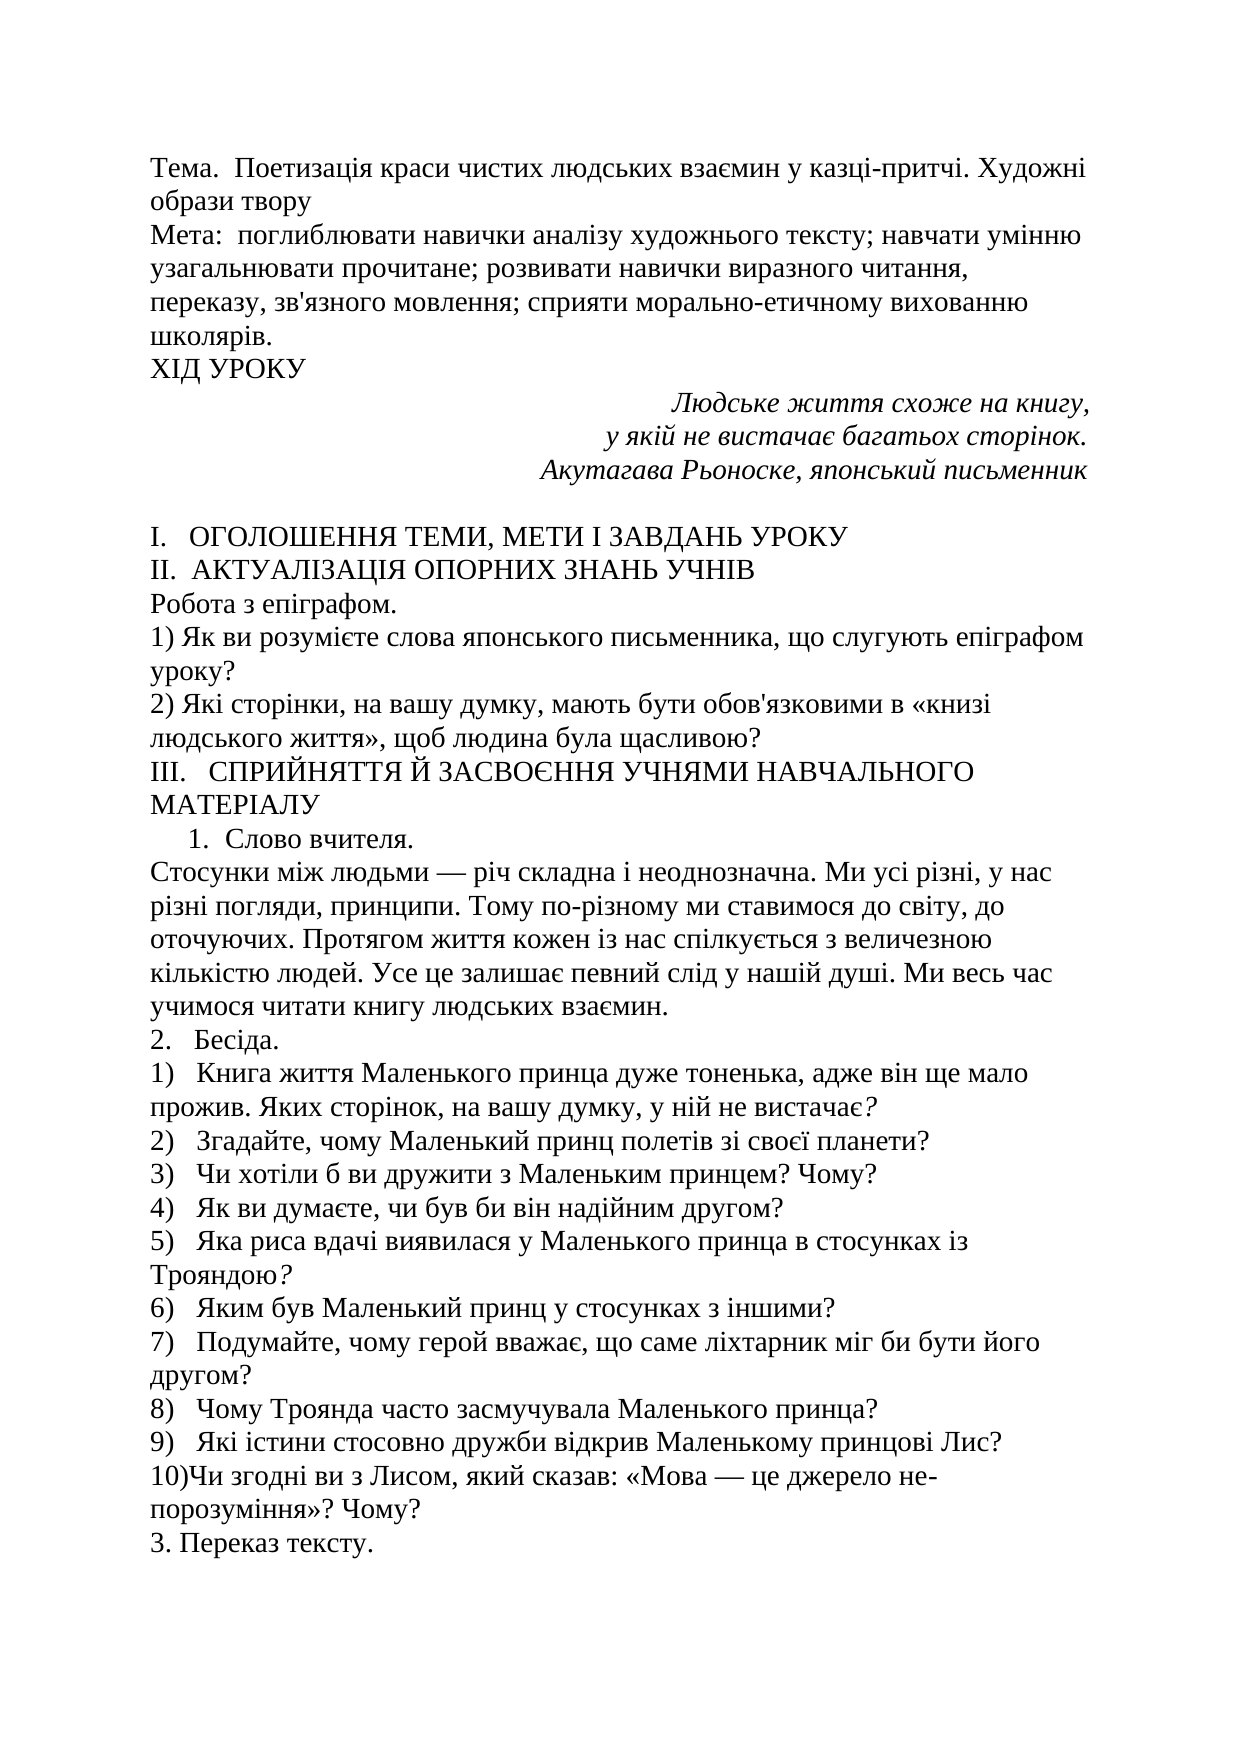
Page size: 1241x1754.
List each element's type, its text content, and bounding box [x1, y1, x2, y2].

text 3. Переказ тексту. [150, 1525, 1090, 1559]
text 1) Книга життя Маленького принца дуже тоненька, адже він ще мало прожив. Яких сторінок, на вашу думку, у ній не вистачає? [150, 1056, 1090, 1123]
text 6) Яким був Маленький принц у стосунках з іншими? [150, 1290, 1090, 1324]
text 3) Чи хотіли б ви дружити з Маленьким принцем? Чому? [150, 1156, 1090, 1190]
text Мета: поглиблювати навички аналізу художнього тексту; навчати умінню узагальнювати прочитане; розвивати навички виразного читання, переказу, зв'язного мовлення; сприяти морально-етичному вихованню школярів. [150, 217, 1090, 351]
text 1) Як ви розумієте слова японського письменника, що слугують епіграфом уроку? [150, 619, 1090, 687]
text 2) Які сторінки, на вашу думку, мають бути обов'язковими в «книзі людського життя», щоб людина була щасливою? [150, 687, 1090, 754]
text I. ОГОЛОШЕННЯ ТЕМИ, МЕТИ І ЗАВДАНЬ УРОКУ [150, 519, 1090, 552]
text Людське життя схоже на книгу, [150, 385, 1090, 418]
text 10)Чи згодні ви з Лисом, який сказав: «Мова — це джерело непорозуміння»? Чому? [150, 1458, 1090, 1525]
list Слово вчителя. [187, 821, 1090, 854]
text Тема. Поетизація краси чистих людських взаємин у казці-притчі. Художні образи твору [150, 150, 1090, 217]
text III. СПРИЙНЯТТЯ Й ЗАСВОЄННЯ УЧНЯМИ НАВЧАЛЬНОГО МАТЕРІАЛУ [150, 754, 1090, 821]
text 9) Які істини стосовно дружби відкрив Маленькому принцові Лис? [150, 1424, 1090, 1458]
text 2) Згадайте, чому Маленький принц полетів зі своєї планети? [150, 1123, 1090, 1156]
text Робота з епіграфом. [150, 586, 1090, 619]
text 5) Яка риса вдачі виявилася у Маленького принца в стосунках із Трояндою? [150, 1223, 1090, 1290]
text 7) Подумайте, чому герой вважає, що саме ліхтарник міг би бути його другом? [150, 1324, 1090, 1391]
text ХІД УРОКУ [150, 351, 1090, 385]
text II. АКТУАЛІЗАЦІЯ ОПОРНИХ ЗНАНЬ УЧНІВ [150, 552, 1090, 586]
text 8) Чому Троянда часто засмучувала Маленького принца? [150, 1391, 1090, 1424]
text 4) Як ви думаєте, чи був би він надійним другом? [150, 1190, 1090, 1223]
text 2. Бесіда. [150, 1022, 1090, 1056]
text Стосунки між людьми — річ складна і неоднозначна. Ми усі різні, у нас різні погляди, принципи. Тому по-різному ми ставимося до світу, до оточуючих. Протягом життя кожен із нас спілкується з величезною кількістю людей. Усе це залишає певний слід у нашій душі. Ми весь час учимося читати книгу людських взаємин. [150, 854, 1090, 1022]
text Акутагава Рьоноске, японський письменник [150, 452, 1090, 485]
text у якій не вистачає багатьох сторінок. [150, 418, 1090, 452]
